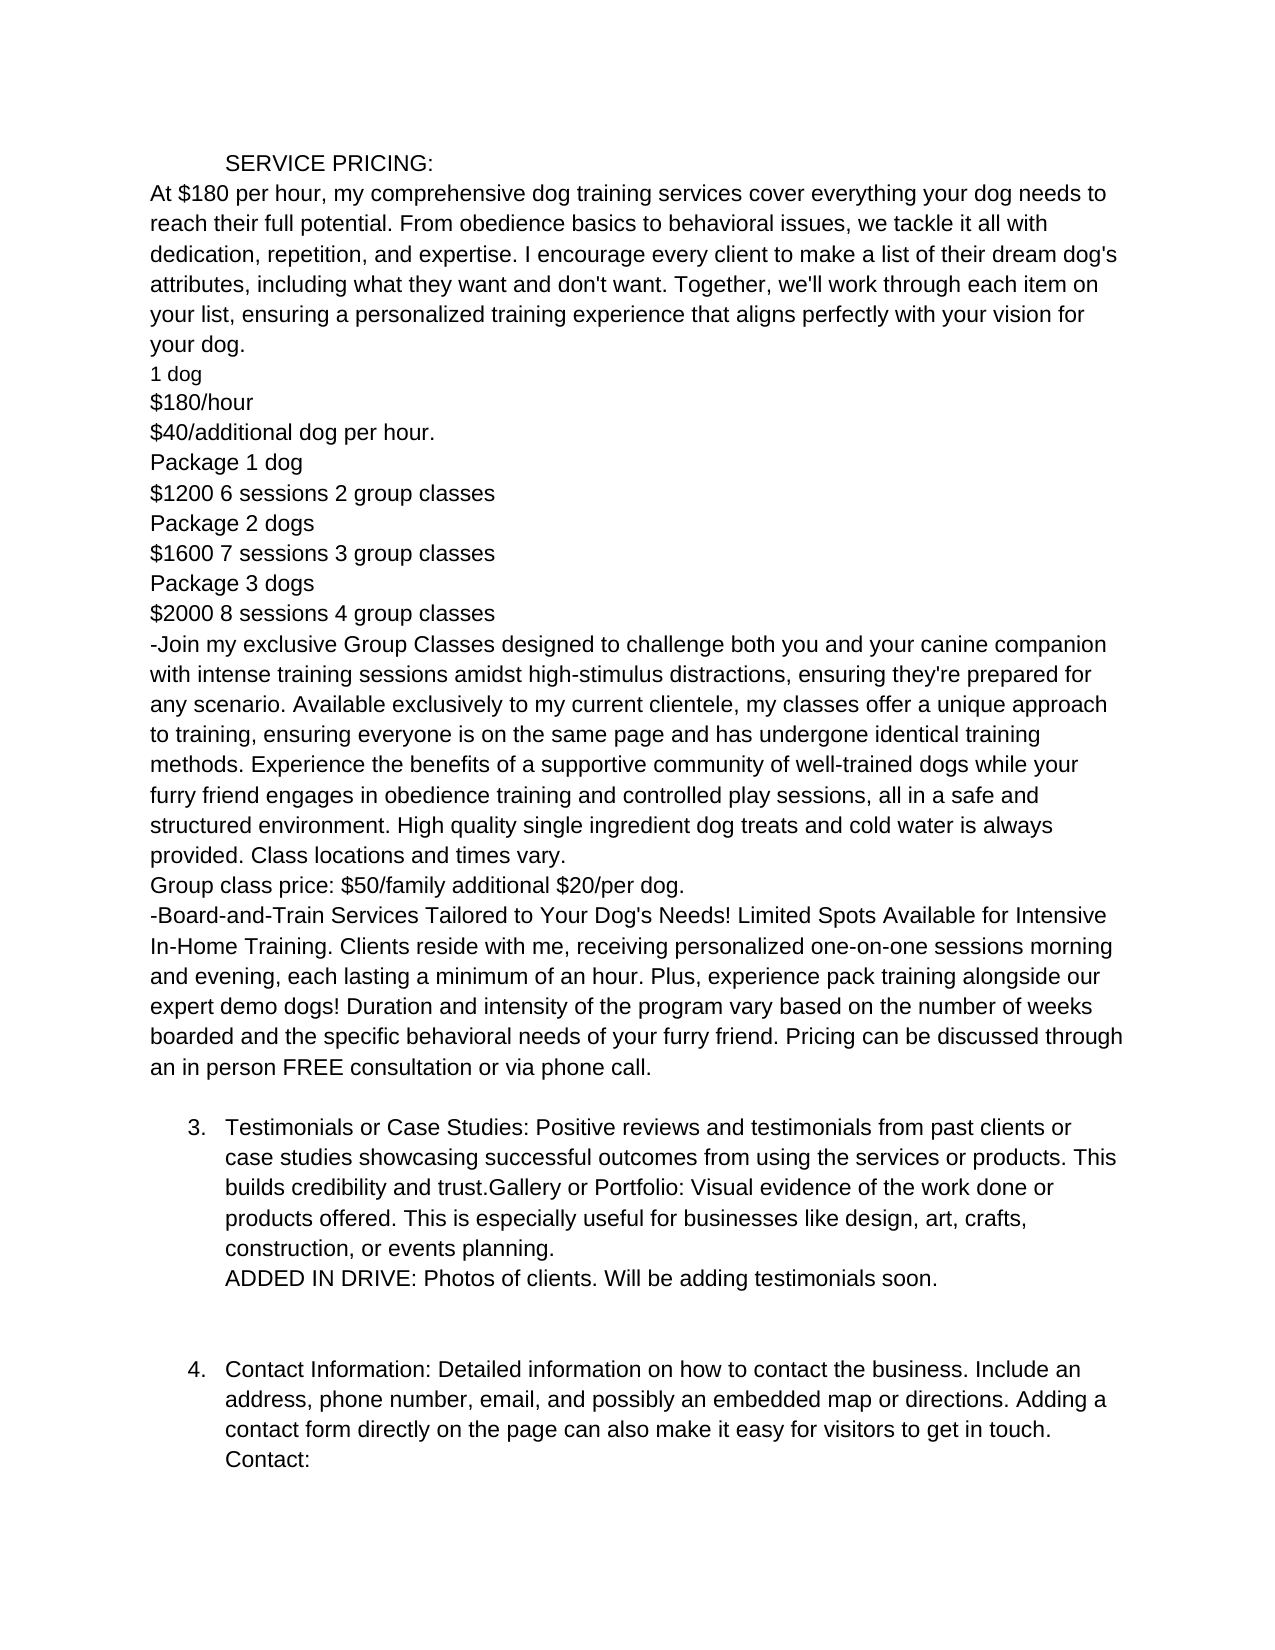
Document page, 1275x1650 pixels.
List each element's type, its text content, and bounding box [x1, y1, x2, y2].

text 1 dog [150, 361, 1125, 385]
text $1600 7 sessions 3 group classes [150, 540, 1125, 566]
text Package 2 dogs [150, 510, 1125, 536]
text Package 3 dogs [150, 570, 1125, 597]
text Group class price: $50/family additional $20/per dog. [150, 872, 1125, 899]
text $2000 8 sessions 4 group classes [150, 600, 1125, 627]
text At $180 per hour, my comprehensive dog training services cover everything your dog needs to reach their full potential. From obedience basics to behavioral issues, we tackle it all with dedication, repetition, and expertise. I encourage every client to make a list of their dream dog's attributes, including what they want and don't want. Together, we'll work through each item on your list, ensuring a personalized training experience that aligns perfectly with your vision for your dog. [150, 180, 1125, 358]
text Contact: [225, 1446, 1125, 1473]
text -Board-and-Train Services Tailored to Your Dog's Needs! Limited Spots Available for Intensive In-Home Training. Clients reside with me, receiving personalized one-on-one sessions morning and evening, each lasting a minimum of an hour. Plus, experience pack training alongside our expert demo dogs! Duration and intensity of the program vary based on the number of weeks boarded and the specific behavioral needs of your furry friend. Pricing can be discussed through an in person FREE consultation or via phone call. [150, 902, 1125, 1080]
text Package 1 dog [150, 449, 1125, 476]
text $180/hour [150, 389, 1125, 415]
text $1200 6 sessions 2 group classes [150, 479, 1125, 506]
list Testimonials or Case Studies: Positive reviews and testimonials from past clients or case studies showcasing successful outcomes from using the services or products. This builds credibility and trust.Gallery or Portfolio: Visual evidence of the work done or products offered. This is especially useful for businesses like design, art, crafts, construction, or events planning. [187, 1114, 1125, 1261]
text SERVICE PRICING: [150, 150, 1125, 176]
text -Join my exclusive Group Classes designed to challenge both you and your canine companion with intense training sessions amidst high-stimulus distractions, ensuring they're prepared for any scenario. Available exclusively to my current clientele, my classes offer a unique approach to training, ensuring everyone is on the same page and has undergone identical training methods. Experience the benefits of a supportive community of well-trained dogs while your furry friend engages in obedience training and controlled play sessions, all in a safe and structured environment. High quality single ingredient dog treats and cold water is always provided. Class locations and times vary. [150, 631, 1125, 868]
list Contact Information: Detailed information on how to contact the business. Include an address, phone number, email, and possibly an embedded map or directions. Adding a contact form directly on the page can also make it easy for visitors to get in touch. [187, 1356, 1125, 1442]
text $40/additional dog per hour. [150, 419, 1125, 446]
text ADDED IN DRIVE: Photos of clients. Will be adding testimonials soon. [225, 1265, 1125, 1291]
